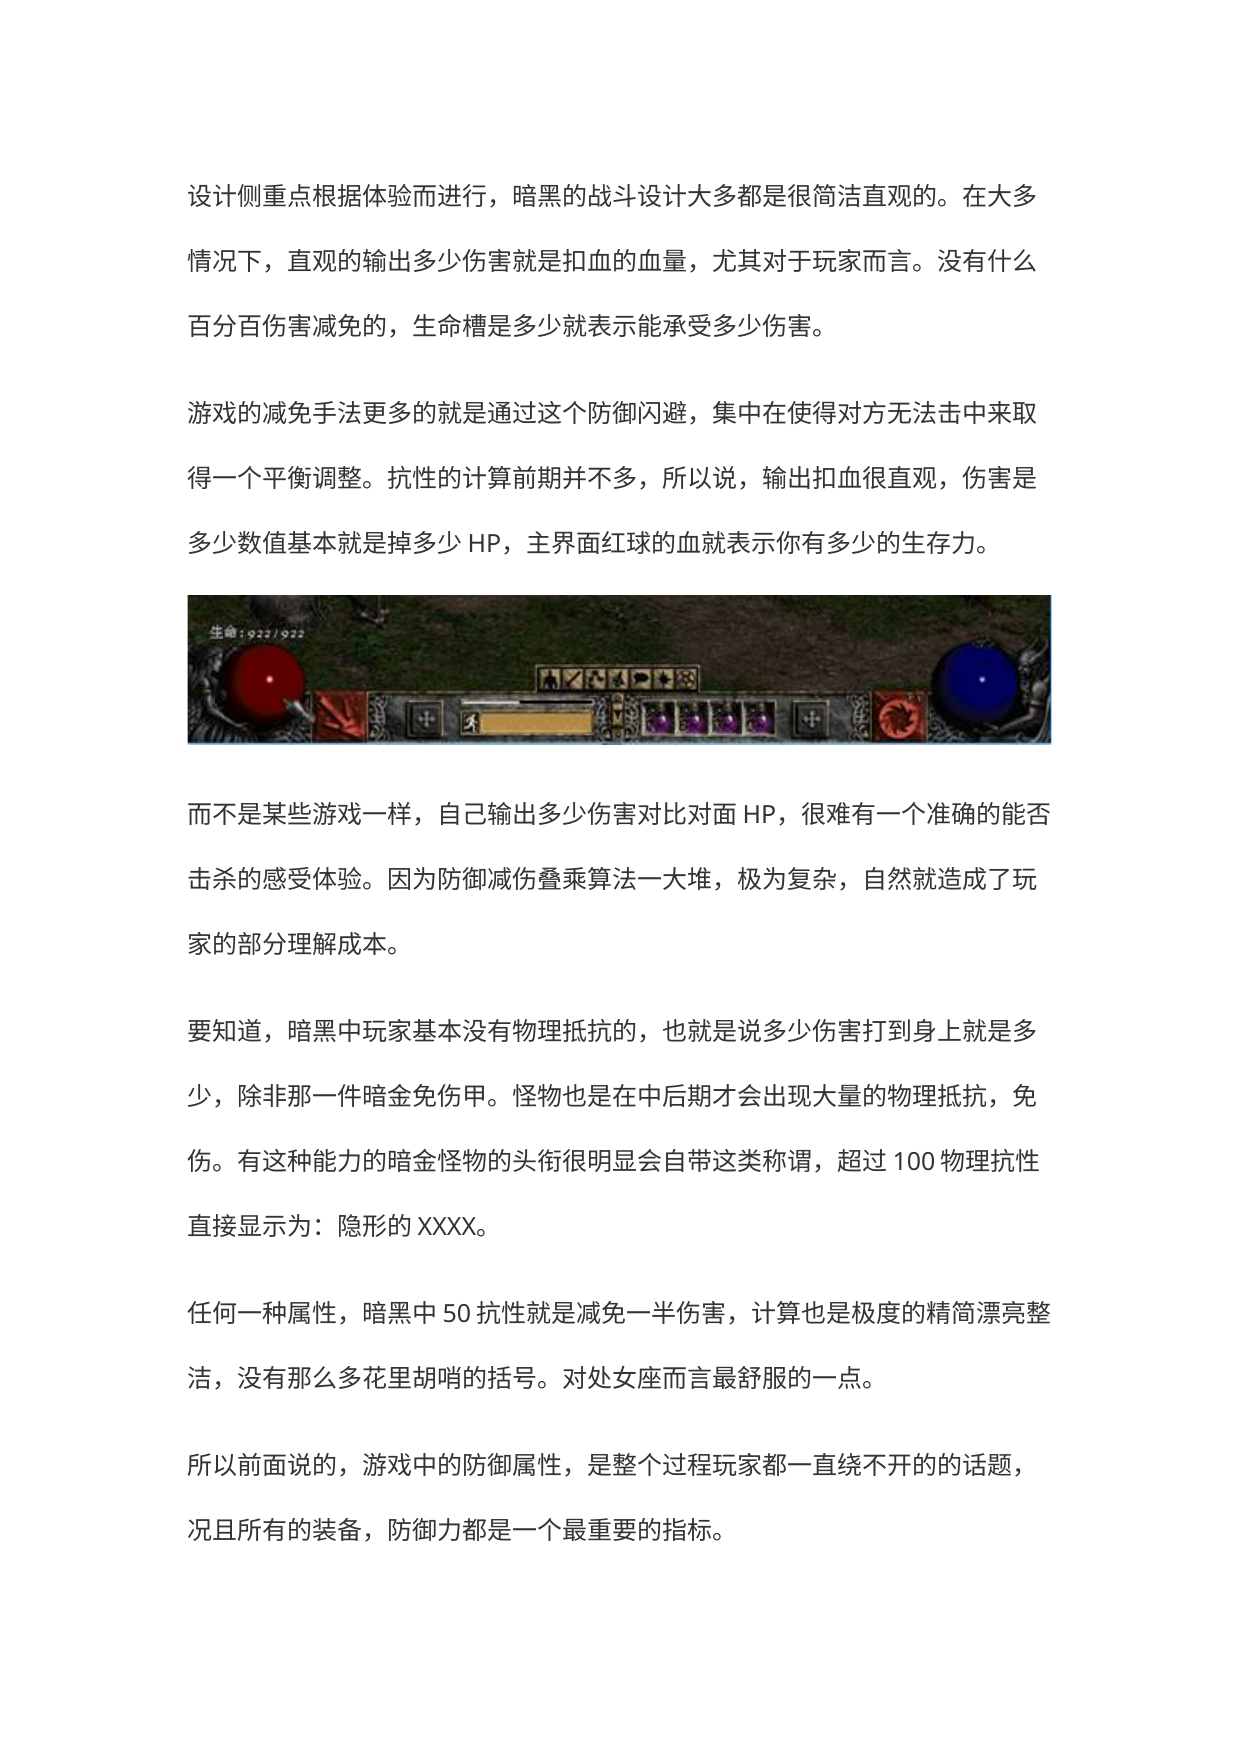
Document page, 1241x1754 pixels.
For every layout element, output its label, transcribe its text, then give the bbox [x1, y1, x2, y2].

text 要知道，暗黑中玩家基本没有物理抵抗的，也就是说多少伤害打到身上就是多少，除非那一件暗金免伤甲。怪物也是在中后期才会出现大量的物理抵抗，免伤。有这种能力的暗金怪物的头衔很明显会自带这类称谓，超过100物理抗性直接显示为：隐形的XXXX。 [187, 997, 1053, 1257]
text 而不是某些游戏一样，自己输出多少伤害对比对面HP，很难有一个准确的能否击杀的感受体验。因为防御减伤叠乘算法一大堆，极为复杂，自然就造成了玩家的部分理解成本。 [187, 780, 1053, 975]
picture [187, 595, 1052, 745]
text 游戏的减免手法更多的就是通过这个防御闪避，集中在使得对方无法击中来取得一个平衡调整。抗性的计算前期并不多，所以说，输出扣血很直观，伤害是多少数值基本就是掉多少HP，主界面红球的血就表示你有多少的生存力。 [187, 379, 1053, 574]
text 所以前面说的，游戏中的防御属性，是整个过程玩家都一直绕不开的的话题，况且所有的装备，防御力都是一个最重要的指标。 [187, 1431, 1053, 1561]
text 任何一种属性，暗黑中50抗性就是减免一半伤害，计算也是极度的精简漂亮整洁，没有那么多花里胡哨的括号。对处女座而言最舒服的一点。 [187, 1279, 1053, 1409]
text 设计侧重点根据体验而进行，暗黑的战斗设计大多都是很简洁直观的。在大多情况下，直观的输出多少伤害就是扣血的血量，尤其对于玩家而言。没有什么百分百伤害减免的，生命槽是多少就表示能承受多少伤害。 [187, 162, 1053, 357]
